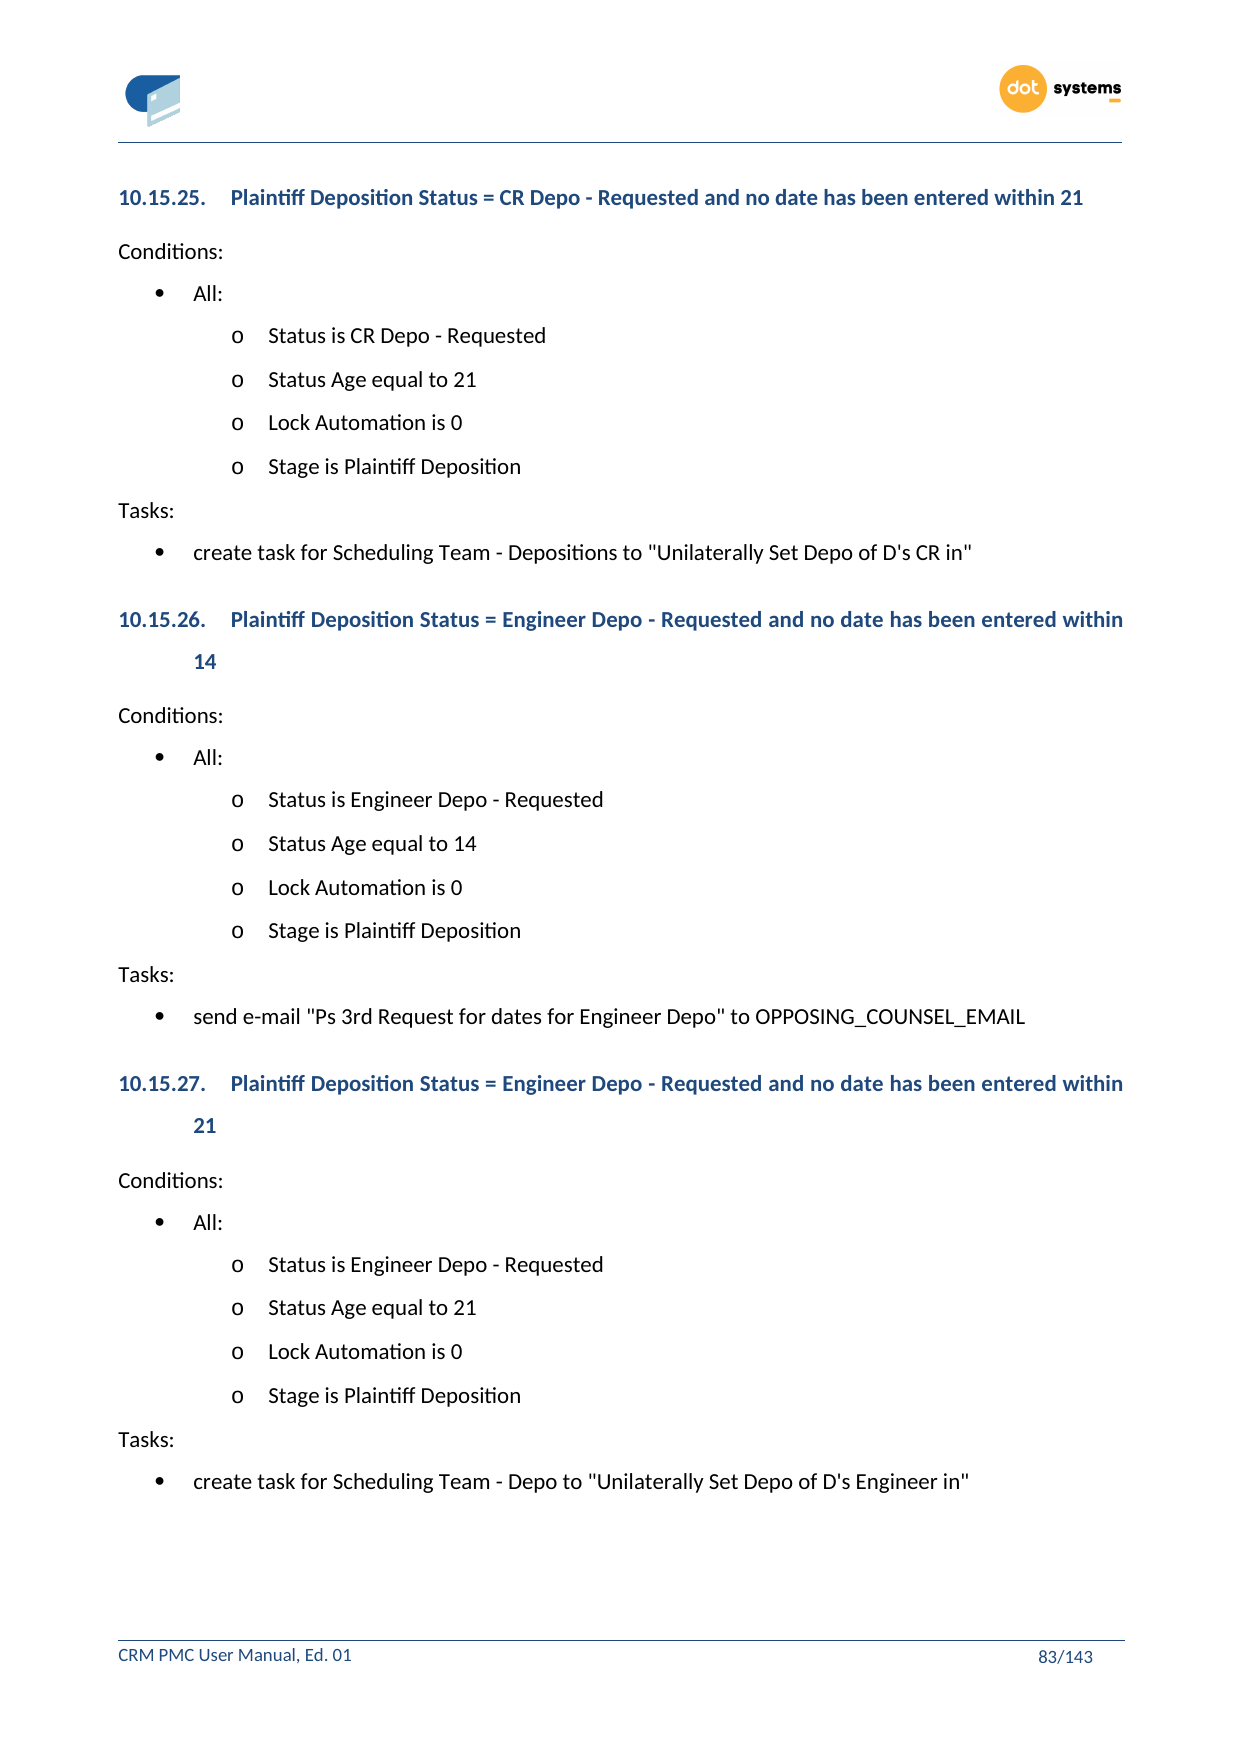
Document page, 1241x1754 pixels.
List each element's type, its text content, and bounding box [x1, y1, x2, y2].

list Stage is Plaintiff Deposition [231, 452, 1125, 481]
list Lock Automation is 0 [231, 408, 1125, 438]
picture [998, 61, 1122, 117]
list create task for Scheduling Team - Depositions to "Unilaterally Set Depo of D's CR in" [156, 538, 1125, 566]
text Plaintiff Deposition Status = Engineer Depo - Requested and no date has been entered within 21 [118, 1069, 1125, 1139]
list Lock Automation is 0 [231, 1337, 1125, 1366]
list All: [156, 743, 1125, 771]
list Status is Engineer Depo - Requested [231, 1250, 1125, 1279]
text Plaintiff Deposition Status = CR Depo - Requested and no date has been entered within 21 [118, 183, 1125, 211]
text Tasks: [118, 960, 1125, 988]
text Tasks: [118, 496, 1125, 524]
text Conditions: [118, 237, 1125, 265]
text Conditions: [118, 1166, 1125, 1194]
list create task for Scheduling Team - Depo to "Unilaterally Set Depo of D's Engineer in" [156, 1467, 1125, 1495]
list All: [156, 279, 1125, 307]
list Status is CR Depo - Requested [231, 321, 1125, 350]
list Stage is Plaintiff Deposition [231, 1381, 1125, 1410]
text Tasks: [118, 1425, 1125, 1453]
list Lock Automation is 0 [231, 873, 1125, 902]
picture [122, 73, 183, 130]
list Status is Engineer Depo - Requested [231, 785, 1125, 814]
list All: [156, 1208, 1125, 1236]
list Stage is Plaintiff Deposition [231, 917, 1125, 946]
list send e-mail "Ps 3rd Request for dates for Engineer Depo" to OPPOSING_COUNSEL_EMAIL [156, 1002, 1125, 1030]
list Status Age equal to 21 [231, 1293, 1125, 1323]
text Plaintiff Deposition Status = Engineer Depo - Requested and no date has been entered within 14 [118, 605, 1125, 675]
text Conditions: [118, 701, 1125, 729]
list Status Age equal to 21 [231, 365, 1125, 394]
list Status Age equal to 14 [231, 829, 1125, 858]
